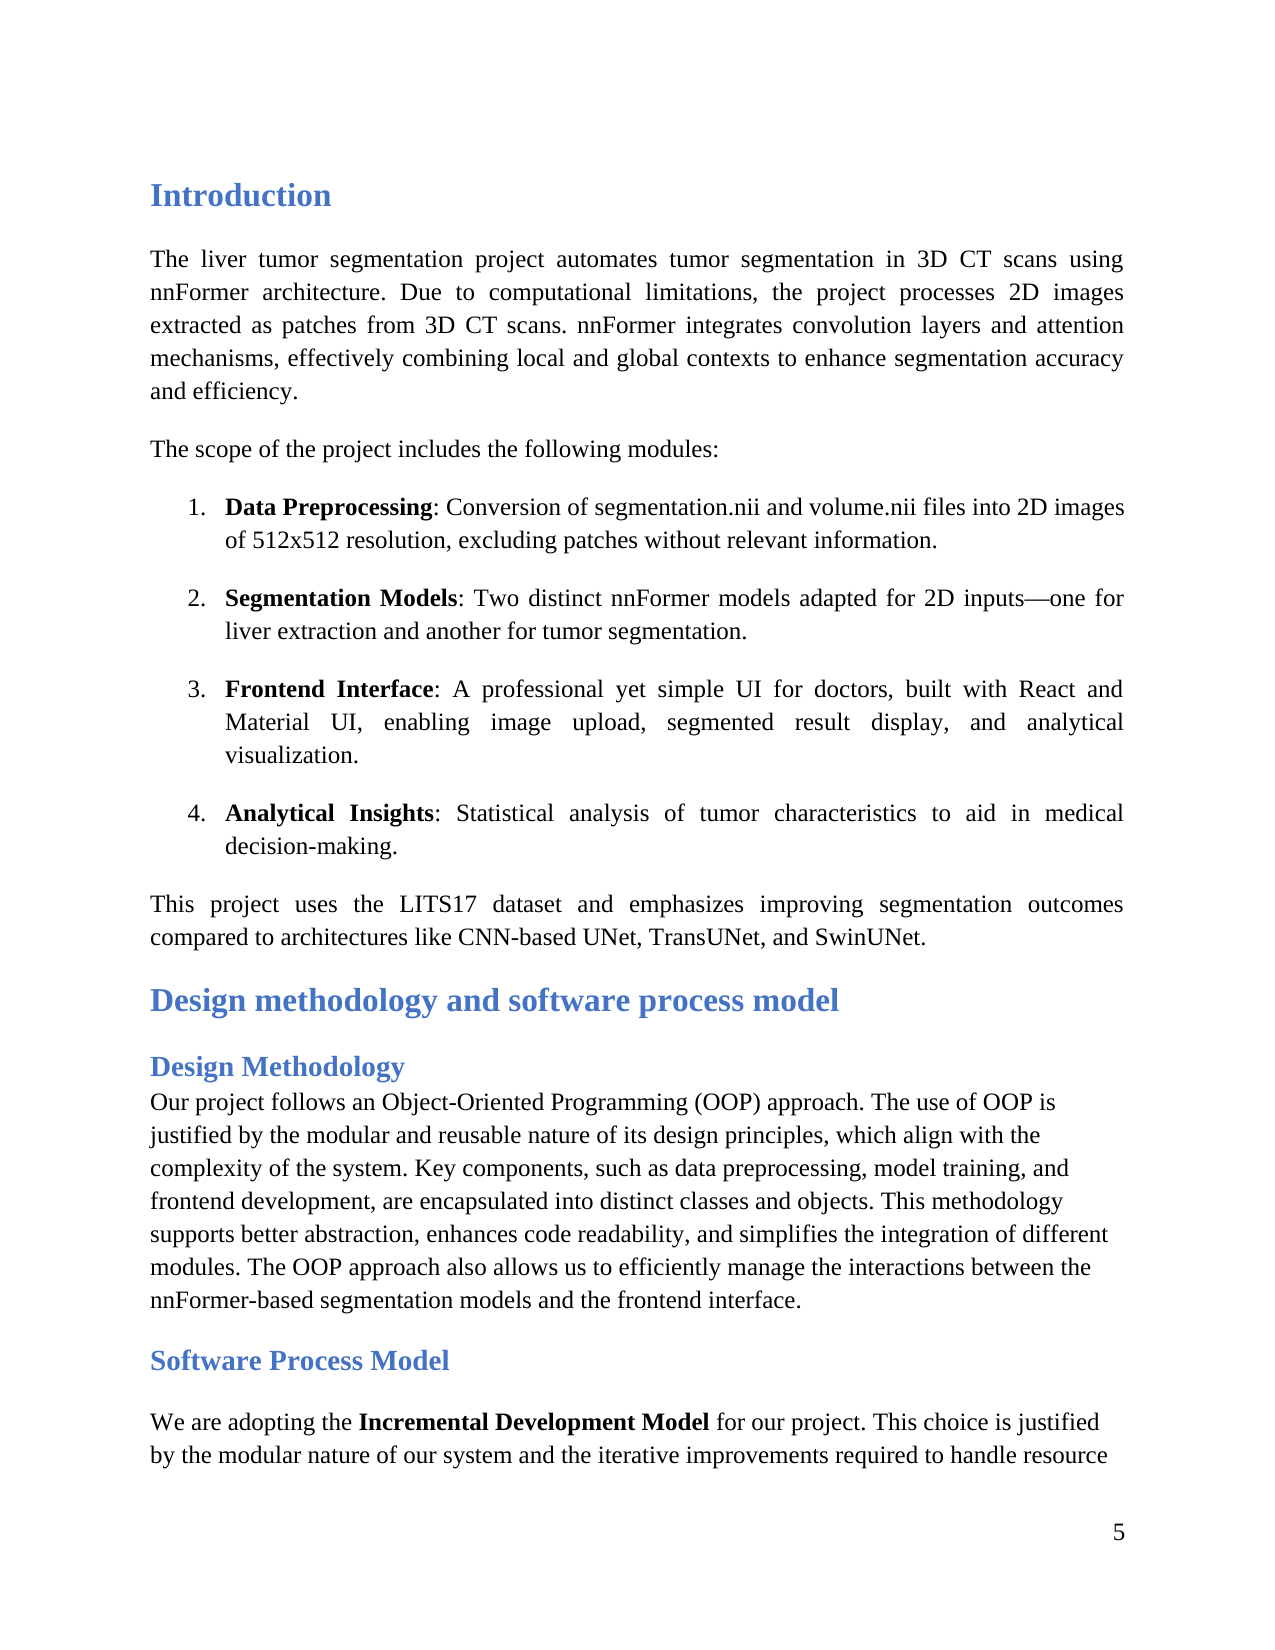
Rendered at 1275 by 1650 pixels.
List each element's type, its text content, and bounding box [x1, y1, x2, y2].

text This project uses the LITS17 dataset and emphasizes improving segmentation outcomes compared to architectures like CNN-based UNet, TransUNet, and SwinUNet. [150, 889, 1125, 951]
list Data Preprocessing: Conversion of segmentation.nii and volume.nii files into 2D images of 512x512 resolution, excluding patches without relevant information. [187, 492, 1125, 554]
list Analytical Insights: Statistical analysis of tumor characteristics to aid in medical decision-making. [187, 798, 1125, 860]
list Frontend Interface: A professional yet simple UI for doctors, built with React and Material UI, enabling image upload, segmented result display, and analytical visualization. [187, 674, 1125, 769]
text The liver tumor segmentation project automates tumor segmentation in 3D CT scans using nnFormer architecture. Due to computational limitations, the project processes 2D images extracted as patches from 3D CT scans. nnFormer integrates convolution layers and attention mechanisms, effectively combining local and global contexts to enhance segmentation accuracy and efficiency. [150, 244, 1125, 405]
text Software Process Model [150, 1343, 1125, 1377]
subtitle Introduction [150, 175, 1125, 213]
list Segmentation Models: Two distinct nnFormer models adapted for 2D inputs—one for liver extraction and another for tumor segmentation. [187, 583, 1125, 645]
text Design Methodology Our project follows an Object-Oriented Programming (OOP) approach. The use of OOP is justified by the modular and reusable nature of its design principles, which align with the complexity of the system. Key components, such as data preprocessing, model training, and frontend development, are encapsulated into distinct classes and objects. This methodology supports better abstraction, enhances code readability, and simplifies the integration of different modules. The OOP approach also allows us to efficiently manage the interactions between the nnFormer-based segmentation models and the frontend interface. [150, 1049, 1125, 1314]
text The scope of the project includes the following modules: [150, 434, 1125, 463]
subtitle Design methodology and software process model [150, 980, 1125, 1019]
